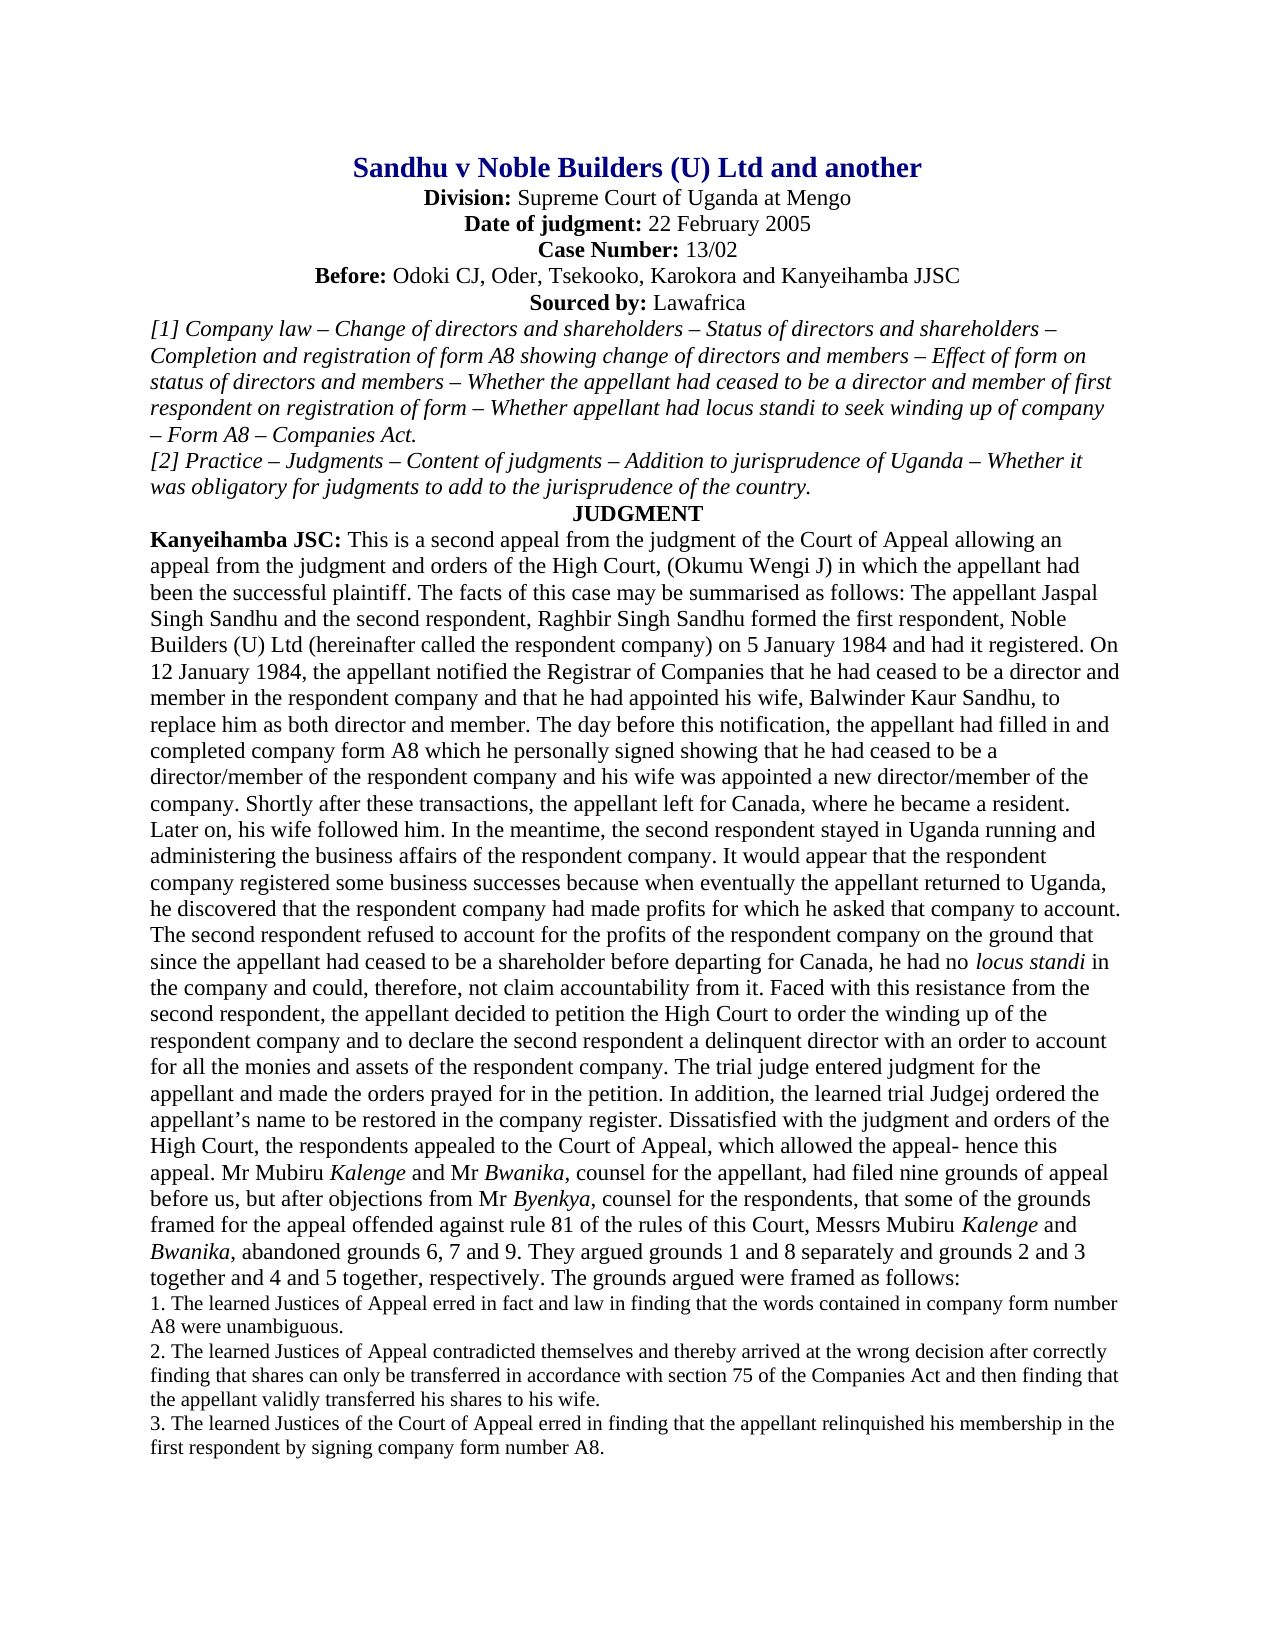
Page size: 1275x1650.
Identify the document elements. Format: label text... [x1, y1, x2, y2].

text Sourced by: Lawafrica [150, 289, 1125, 315]
text [1] Company law – Change of directors and shareholders – Status of directors and shareholders – [150, 315, 1125, 342]
text 2. The learned Justices of Appeal contradicted themselves and thereby arrived at the wrong decision after correctly finding that shares can only be transferred in accordance with section 75 of the Companies Act and then finding that the appellant validly transferred his shares to his wife. [150, 1338, 1125, 1411]
text 1. The learned Justices of Appeal erred in fact and law in finding that the words contained in company form number A8 were unambiguous. [150, 1290, 1125, 1338]
text [2] Practice – Judgments – Content of judgments – Addition to jurisprudence of Uganda – Whether it [150, 447, 1125, 473]
text Completion and registration of form A8 showing change of directors and members – Effect of form on status of directors and members – Whether the appellant had ceased to be a director and member of first respondent on registration of form – Whether appellant had locus standi to seek winding up of company [150, 342, 1125, 421]
text JUDGMENT [150, 500, 1125, 526]
text Kanyeihamba JSC: This is a second appeal from the judgment of the Court of Appeal allowing an appeal from the judgment and orders of the High Court, (Okumu Wengi J) in which the appellant had been the successful plaintiff. The facts of this case may be summarised as follows: The appellant Jaspal Singh Sandhu and the second respondent, Raghbir Singh Sandhu formed the first respondent, Noble Builders (U) Ltd (hereinafter called the respondent company) on 5 January 1984 and had it registered. On 12 January 1984, the appellant notified the Registrar of Companies that he had ceased to be a director and member in the respondent company and that he had appointed his wife, Balwinder Kaur Sandhu, to replace him as both director and member. The day before this notification, the appellant had filled in and completed company form A8 which he personally signed showing that he had ceased to be a director/member of the respondent company and his wife was appointed a new director/member of the company. Shortly after these transactions, the appellant left for Canada, where he became a resident. Later on, his wife followed him. In the meantime, the second respondent stayed in Uganda running and administering the business affairs of the respondent company. It would appear that the respondent company registered some business successes because when eventually the appellant returned to Uganda, he discovered that the respondent company had made profits for which he asked that company to account. The second respondent refused to account for the profits of the respondent company on the ground that since the appellant had ceased to be a shareholder before departing for Canada, he had no locus standi in the company and could, therefore, not claim accountability from it. Faced with this resistance from the second respondent, the appellant decided to petition the High Court to order the winding up of the respondent company and to declare the second respondent a delinquent director with an order to account for all the monies and assets of the respondent company. The trial judge entered judgment for the appellant and made the orders prayed for in the petition. In addition, the learned trial Judgej ordered the appellant’s name to be restored in the company register. Dissatisfied with the judgment and orders of the High Court, the respondents appealed to the Court of Appeal, which allowed the appeal- hence this appeal. Mr Mubiru Kalenge and Mr Bwanika, counsel for the appellant, had filed nine grounds of appeal before us, but after objections from Mr Byenkya, counsel for the respondents, that some of the grounds framed for the appeal offended against rule 81 of the rules of this Court, Messrs Mubiru Kalenge and Bwanika, abandoned grounds 6, 7 and 9. They argued grounds 1 and 8 separately and grounds 2 and 3 together and 4 and 5 together, respectively. The grounds argued were framed as follows: [150, 526, 1125, 1290]
text Before: Odoki CJ, Oder, Tsekooko, Karokora and Kanyeihamba JJSC [150, 263, 1125, 289]
text was obligatory for judgments to add to the jurisprudence of the country. [150, 473, 1125, 500]
text 3. The learned Justices of the Court of Appeal erred in finding that the appellant relinquished his membership in the first respondent by signing company form number A8. [150, 1411, 1125, 1459]
text – Form A8 – Companies Act. [150, 421, 1125, 447]
text Division: Supreme Court of Uganda at Mengo [150, 183, 1125, 210]
text Case Number: 13/02 [150, 236, 1125, 263]
text Date of judgment: 22 February 2005 [150, 210, 1125, 236]
text Sandhu v Noble Builders (U) Ltd and another [150, 150, 1125, 183]
